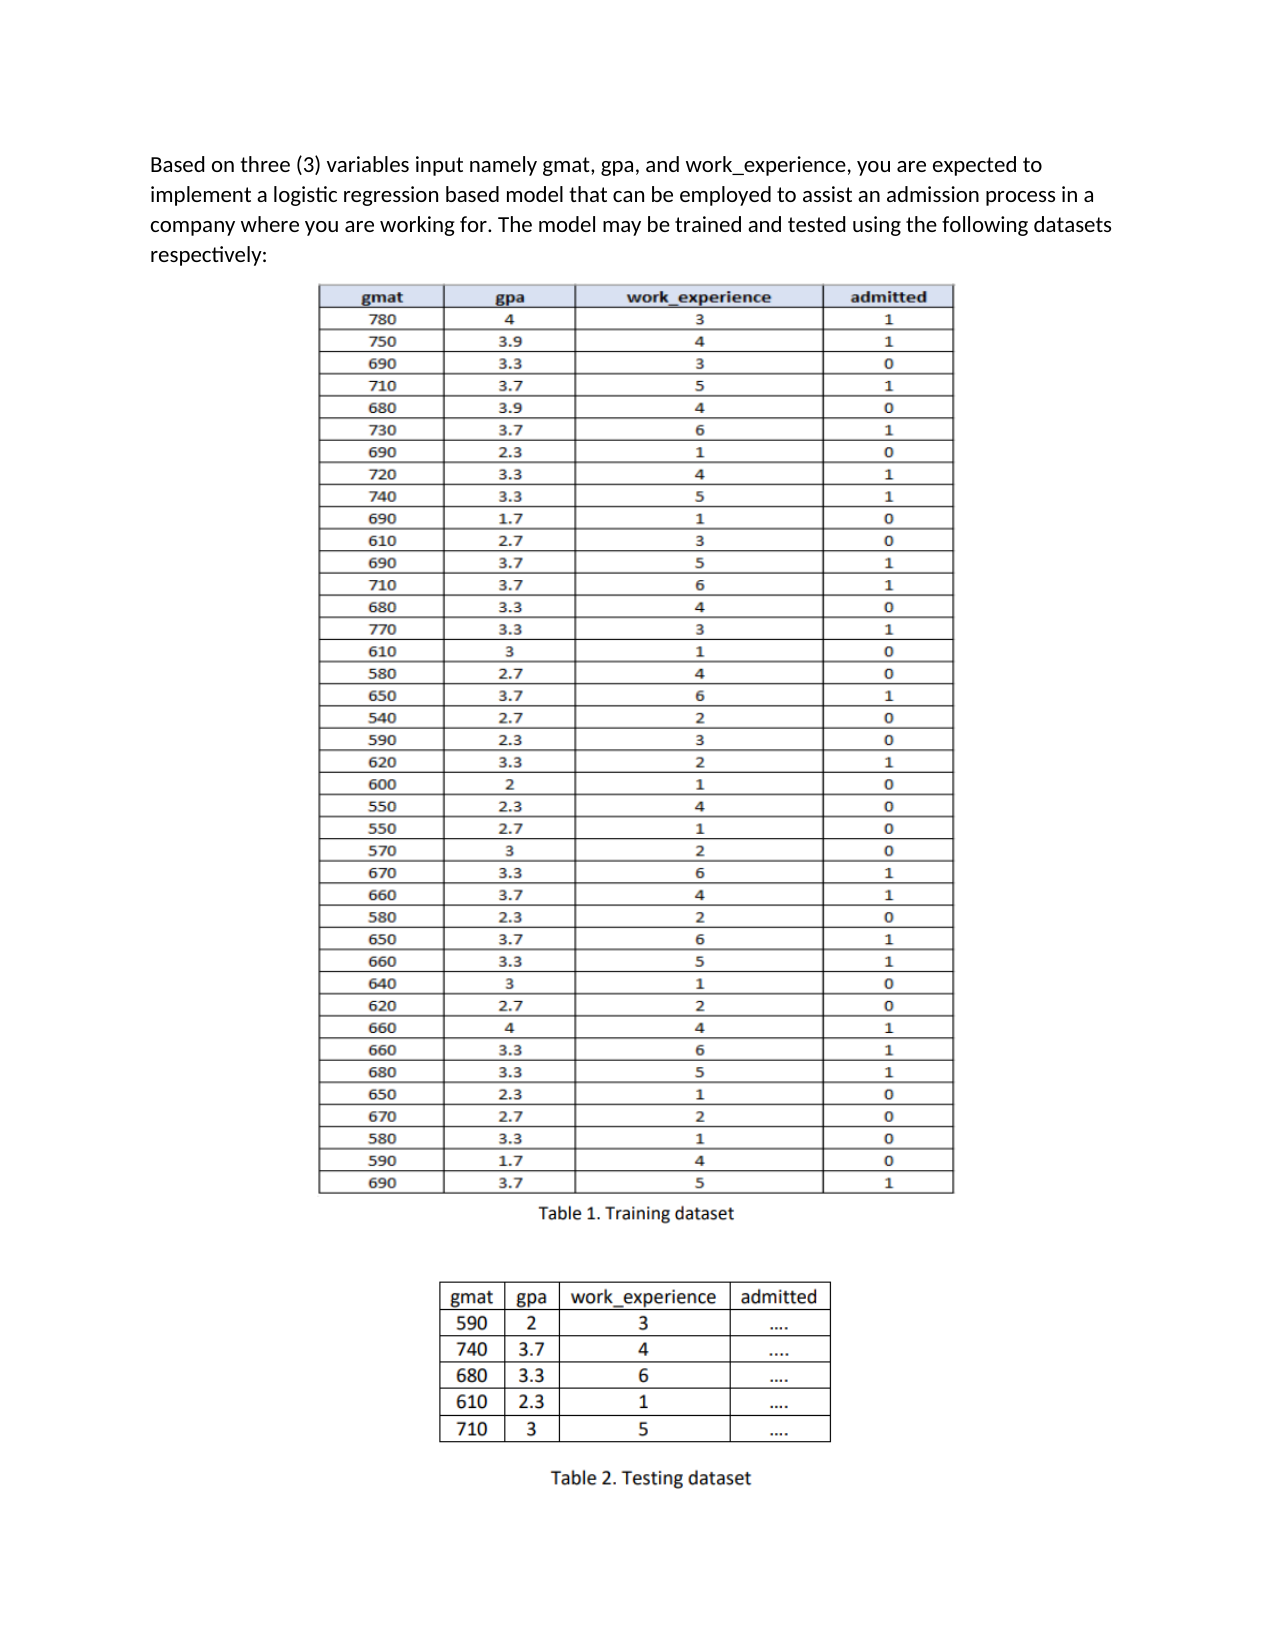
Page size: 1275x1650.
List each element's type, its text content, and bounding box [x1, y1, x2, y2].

text Based on three (3) variables input namely gmat, gpa, and work_experience, you are expected to implement a logistic regression based model that can be employed to assist an admission process in a company where you are working for. The model may be trained and tested using the following datasets respectively: [150, 150, 1125, 269]
picture [312, 276, 963, 1229]
picture [428, 1269, 847, 1497]
